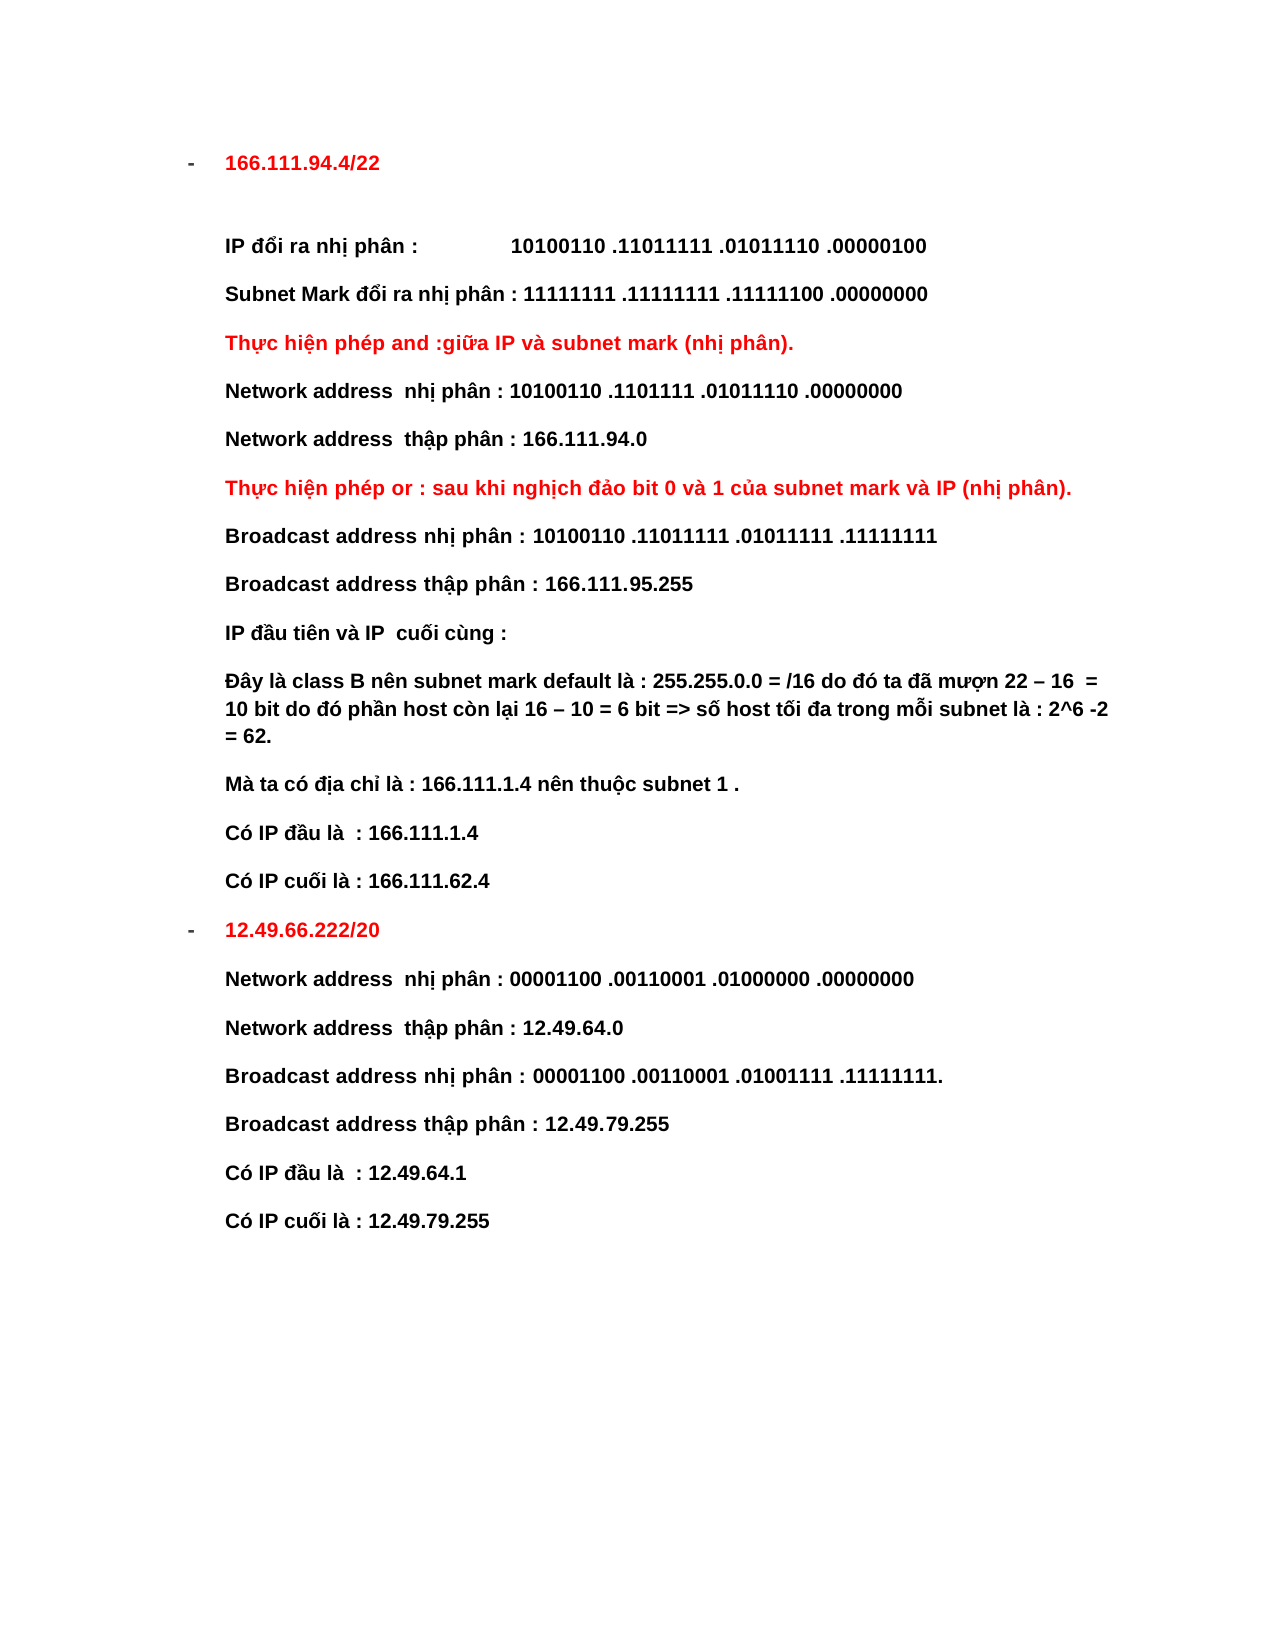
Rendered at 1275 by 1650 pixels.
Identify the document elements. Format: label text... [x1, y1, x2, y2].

list 12.49.66.222/20 [187, 917, 1125, 942]
text Broadcast address nhị phân : 10100110 .11011111 .01011111 .11111111 [150, 524, 1125, 548]
text Network address thập phân : 166.111.94.0 [150, 427, 1125, 451]
list IP đổi ra nhị phân : 10100110 .11011111 .01011110 .00000100 [225, 234, 1125, 258]
text Có IP cuối là : 12.49.79.255 [225, 1209, 1125, 1233]
text Broadcast address nhị phân : 00001100 .00110001 .01001111 .11111111. [150, 1064, 1125, 1088]
text Mà ta có địa chỉ là : 166.111.1.4 nên thuộc subnet 1 . [225, 772, 1125, 796]
text Broadcast address thập phân : 12.49.79.255 [150, 1112, 1125, 1136]
text Network address nhị phân : 00001100 .00110001 .01000000 .00000000 [150, 967, 1125, 991]
text Network address nhị phân : 10100110 .1101111 .01011110 .00000000 [150, 379, 1125, 403]
text Subnet Mark đổi ra nhị phân : 11111111 .11111111 .11111100 .00000000 [150, 282, 1125, 306]
text Broadcast address thập phân : 166.111.95.255 [150, 572, 1125, 596]
text Có IP đầu là : 12.49.64.1 [225, 1160, 1125, 1184]
text Thực hiện phép and :giữa IP và subnet mark (nhị phân). [150, 331, 1125, 354]
text Thực hiện phép or : sau khi nghịch đảo bit 0 và 1 của subnet mark và IP (nhị phân). [150, 476, 1125, 499]
text Có IP cuối là : 166.111.62.4 [225, 869, 1125, 893]
text Network address thập phân : 12.49.64.0 [150, 1015, 1125, 1039]
text IP đầu tiên và IP cuối cùng : [150, 621, 1125, 644]
text Đây là class B nên subnet mark default là : 255.255.0.0 = /16 do đó ta đã mượn 22 – 16 = 10 bit do đó phần host còn lại 16 – 10 = 6 bit => số host tối đa trong mỗi subnet là : 2^6 -2 = 62. [225, 669, 1125, 748]
list 166.111.94.4/22 [187, 150, 1125, 175]
text Có IP đầu là : 166.111.1.4 [225, 821, 1125, 844]
